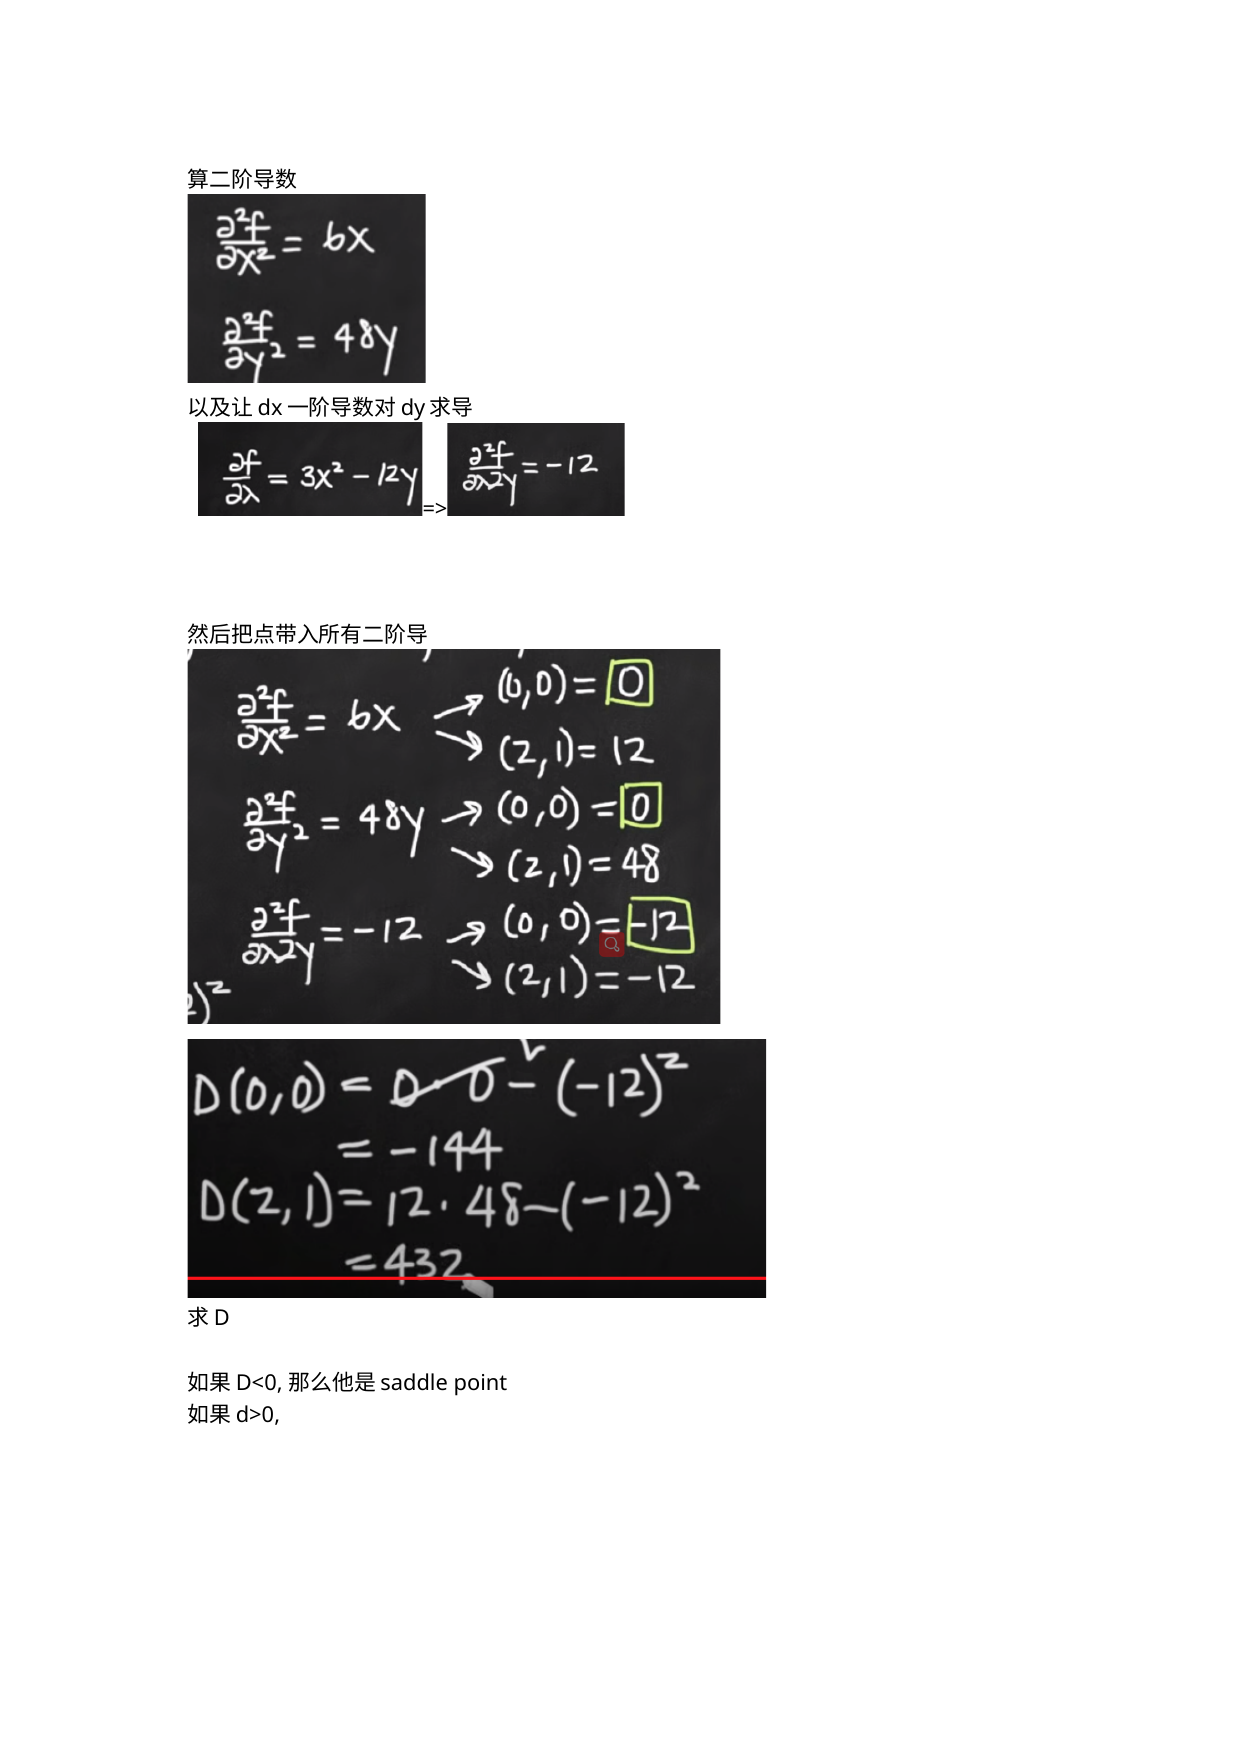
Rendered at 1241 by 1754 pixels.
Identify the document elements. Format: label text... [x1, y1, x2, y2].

text 如果D<0, 那么他是saddle point [187, 1364, 1053, 1397]
text 以及让dx一阶导数对dy求导 [187, 389, 1053, 422]
text 然后把点带入所有二阶导 [187, 617, 1053, 649]
picture [447, 423, 625, 516]
picture [187, 194, 426, 383]
text 求D [187, 1299, 1053, 1332]
text 如果d>0, [187, 1397, 1053, 1429]
picture [187, 422, 423, 516]
picture [187, 1039, 767, 1298]
picture [187, 649, 721, 1024]
text 算二阶导数 [187, 162, 1053, 194]
